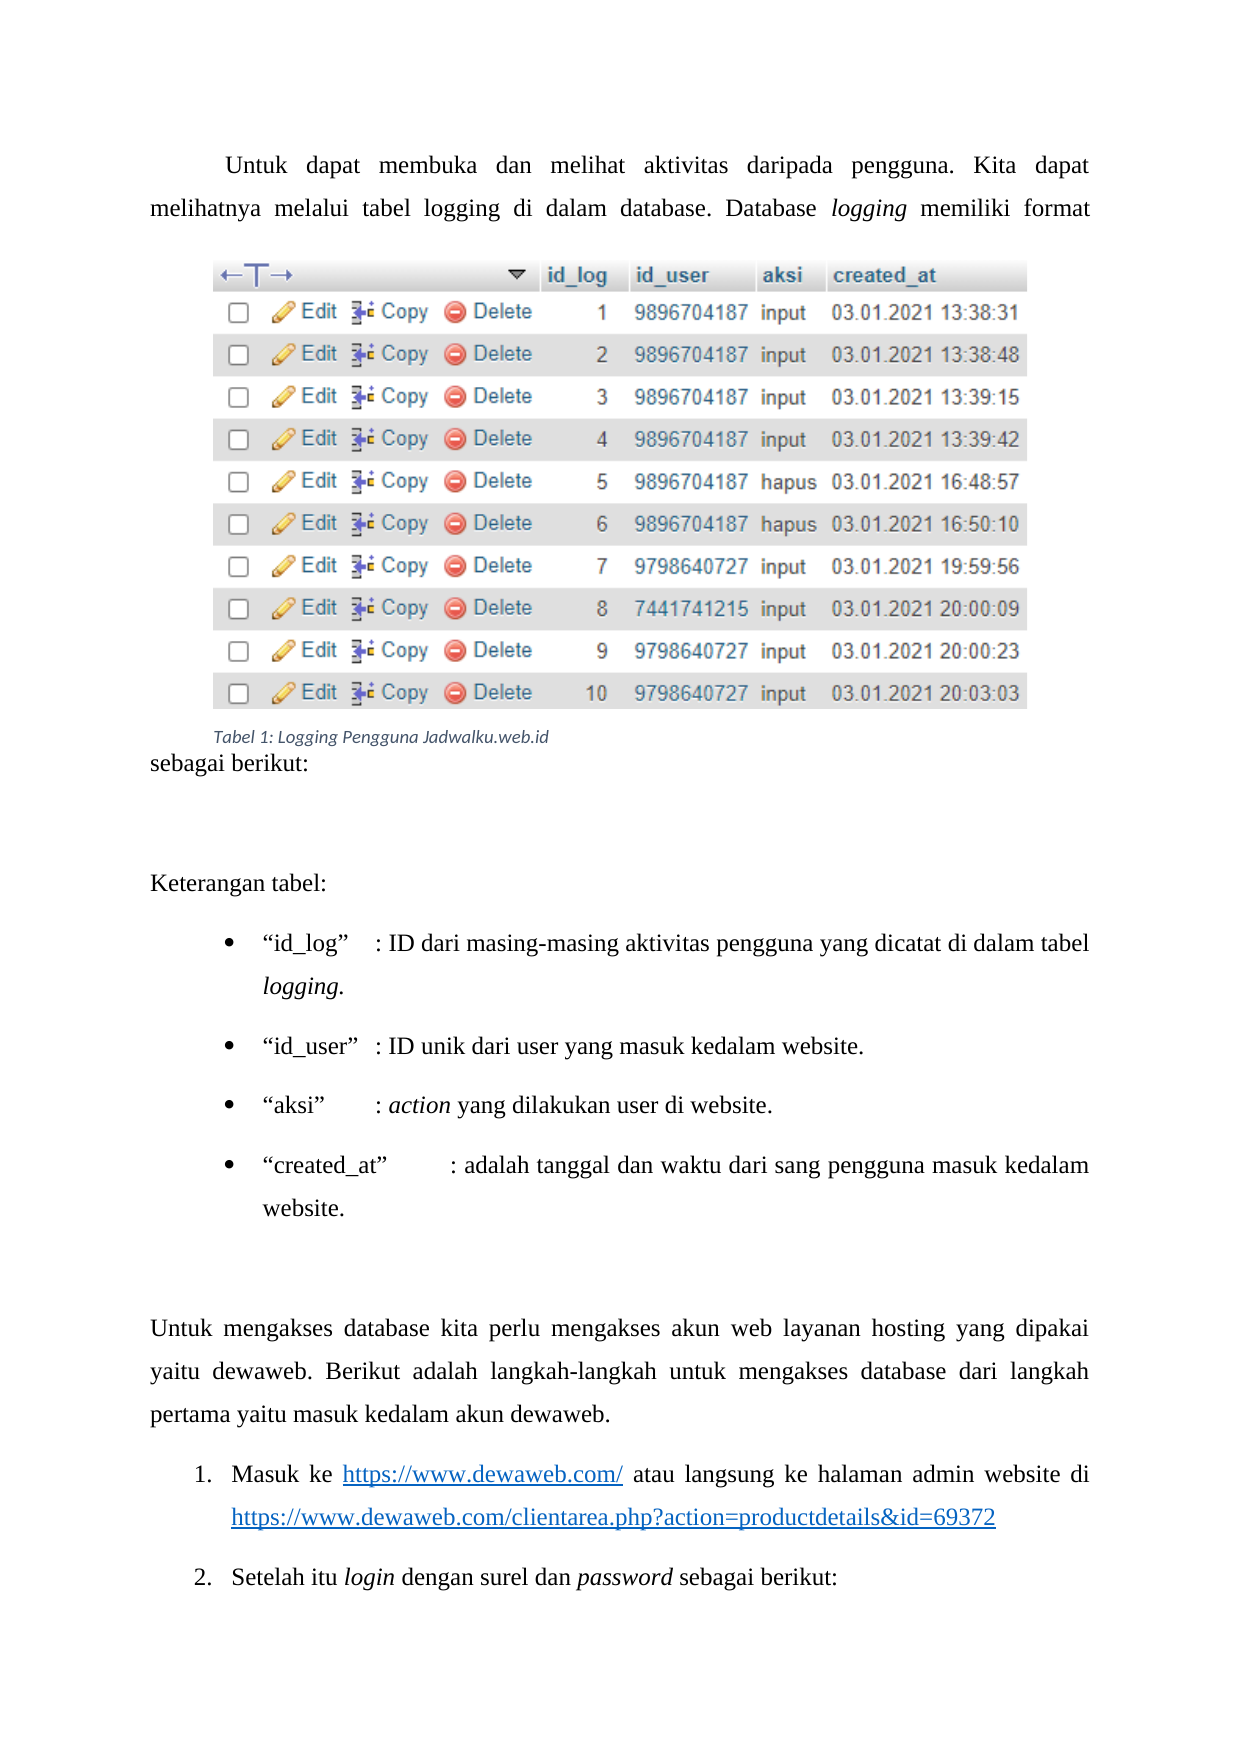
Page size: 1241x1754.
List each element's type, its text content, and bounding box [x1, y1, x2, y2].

list “aksi” : action yang dilakukan user di website. [225, 1091, 1090, 1119]
list “created_at” : adalah tanggal dan waktu dari sang pengguna masuk kedalam website. [225, 1150, 1090, 1222]
text Keterangan tabel: [150, 868, 1090, 897]
picture [213, 260, 1028, 709]
list “id_user” : ID unik dari user yang masuk kedalam website. [225, 1031, 1090, 1059]
list Masuk ke https://www.dewaweb.com/ atau langsung ke halaman admin website di https://www.dewaweb.com/clientarea.php?action=productdetails&id=69372 [194, 1459, 1090, 1531]
text Untuk mengakses database kita perlu mengakses akun web layanan hosting yang dipakai yaitu dewaweb. Berikut adalah langkah-langkah untuk mengakses database dari langkah pertama yaitu masuk kedalam akun dewaweb. [150, 1313, 1090, 1428]
list Setelah itu login dengan surel dan password sebagai berikut: [194, 1562, 1090, 1591]
list “id_log” : ID dari masing-masing aktivitas pengguna yang dicatat di dalam tabel logging. [225, 928, 1090, 1000]
